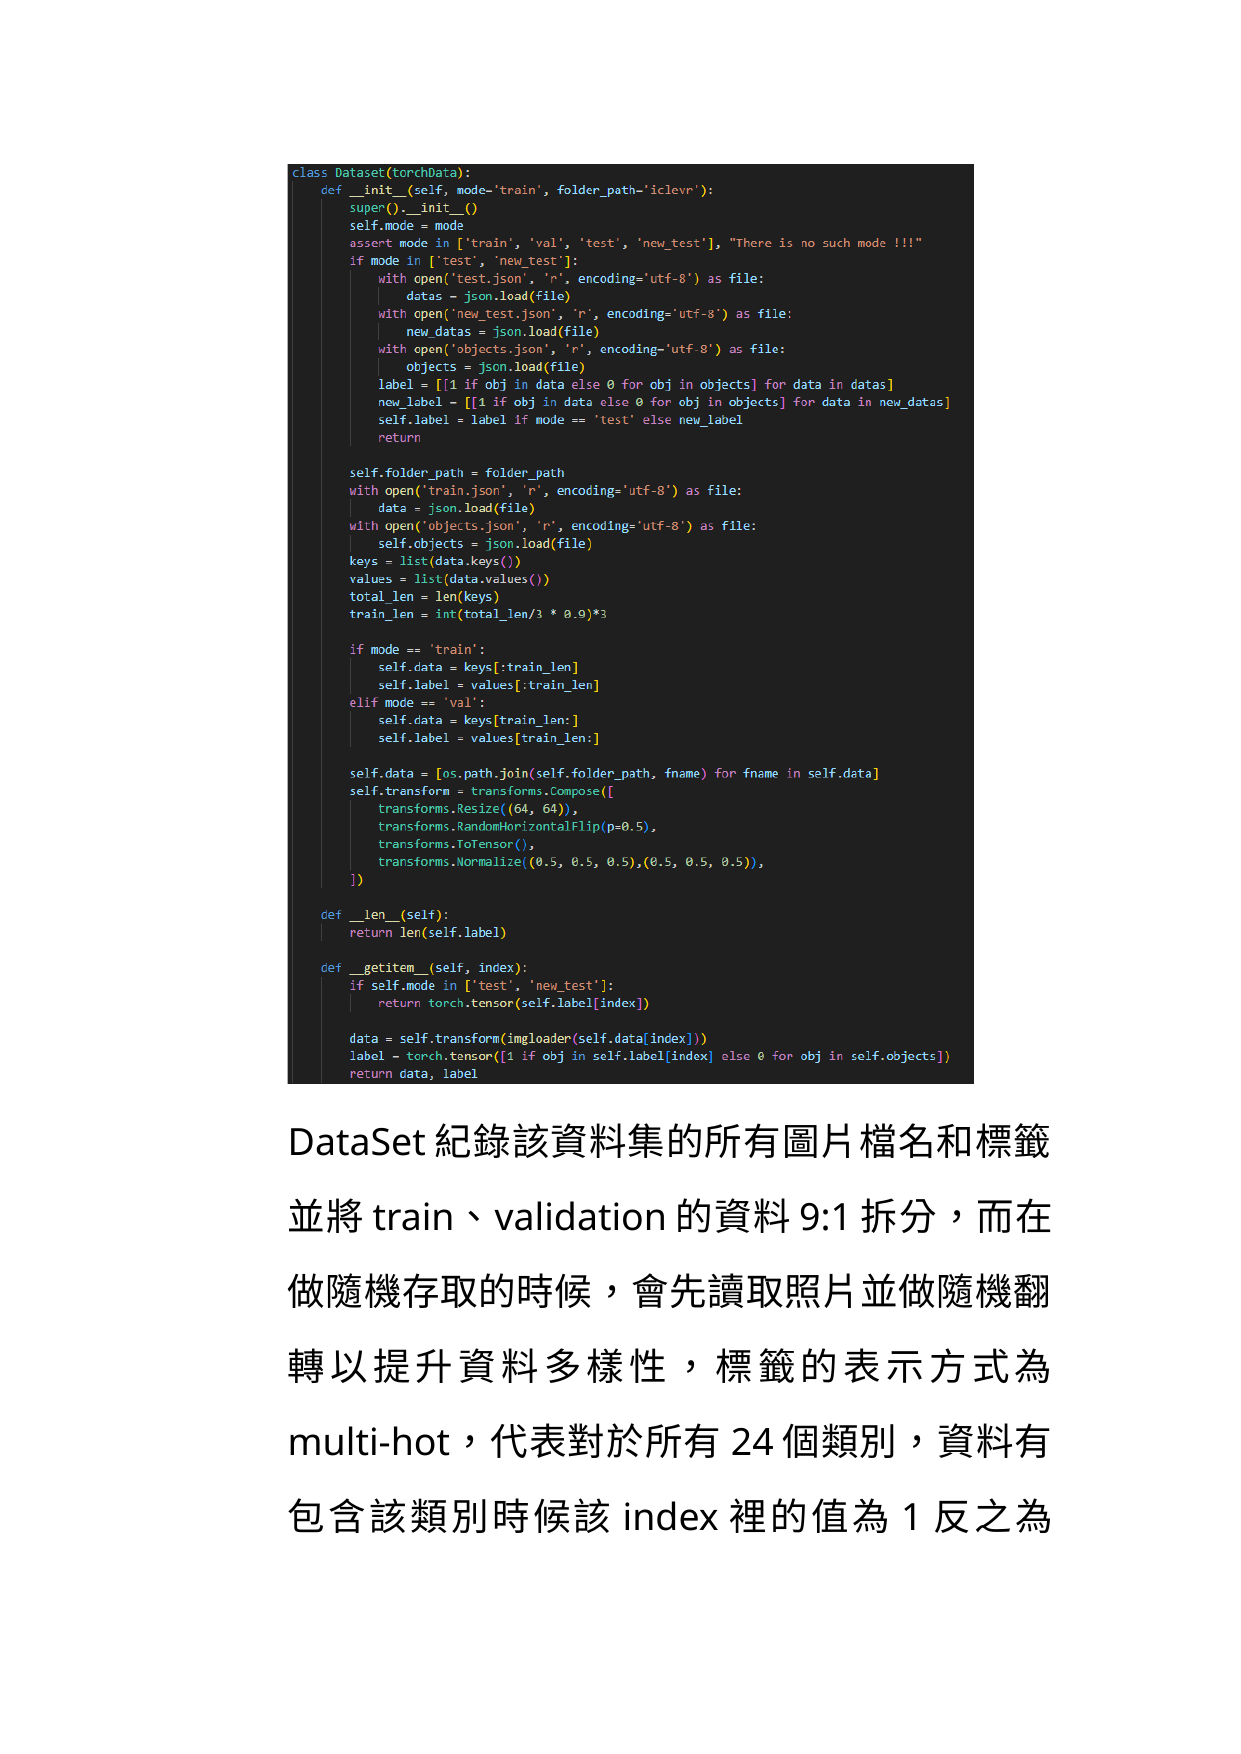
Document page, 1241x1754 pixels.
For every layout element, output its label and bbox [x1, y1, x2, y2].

list [287, 1102, 1053, 1552]
picture [287, 164, 974, 1084]
